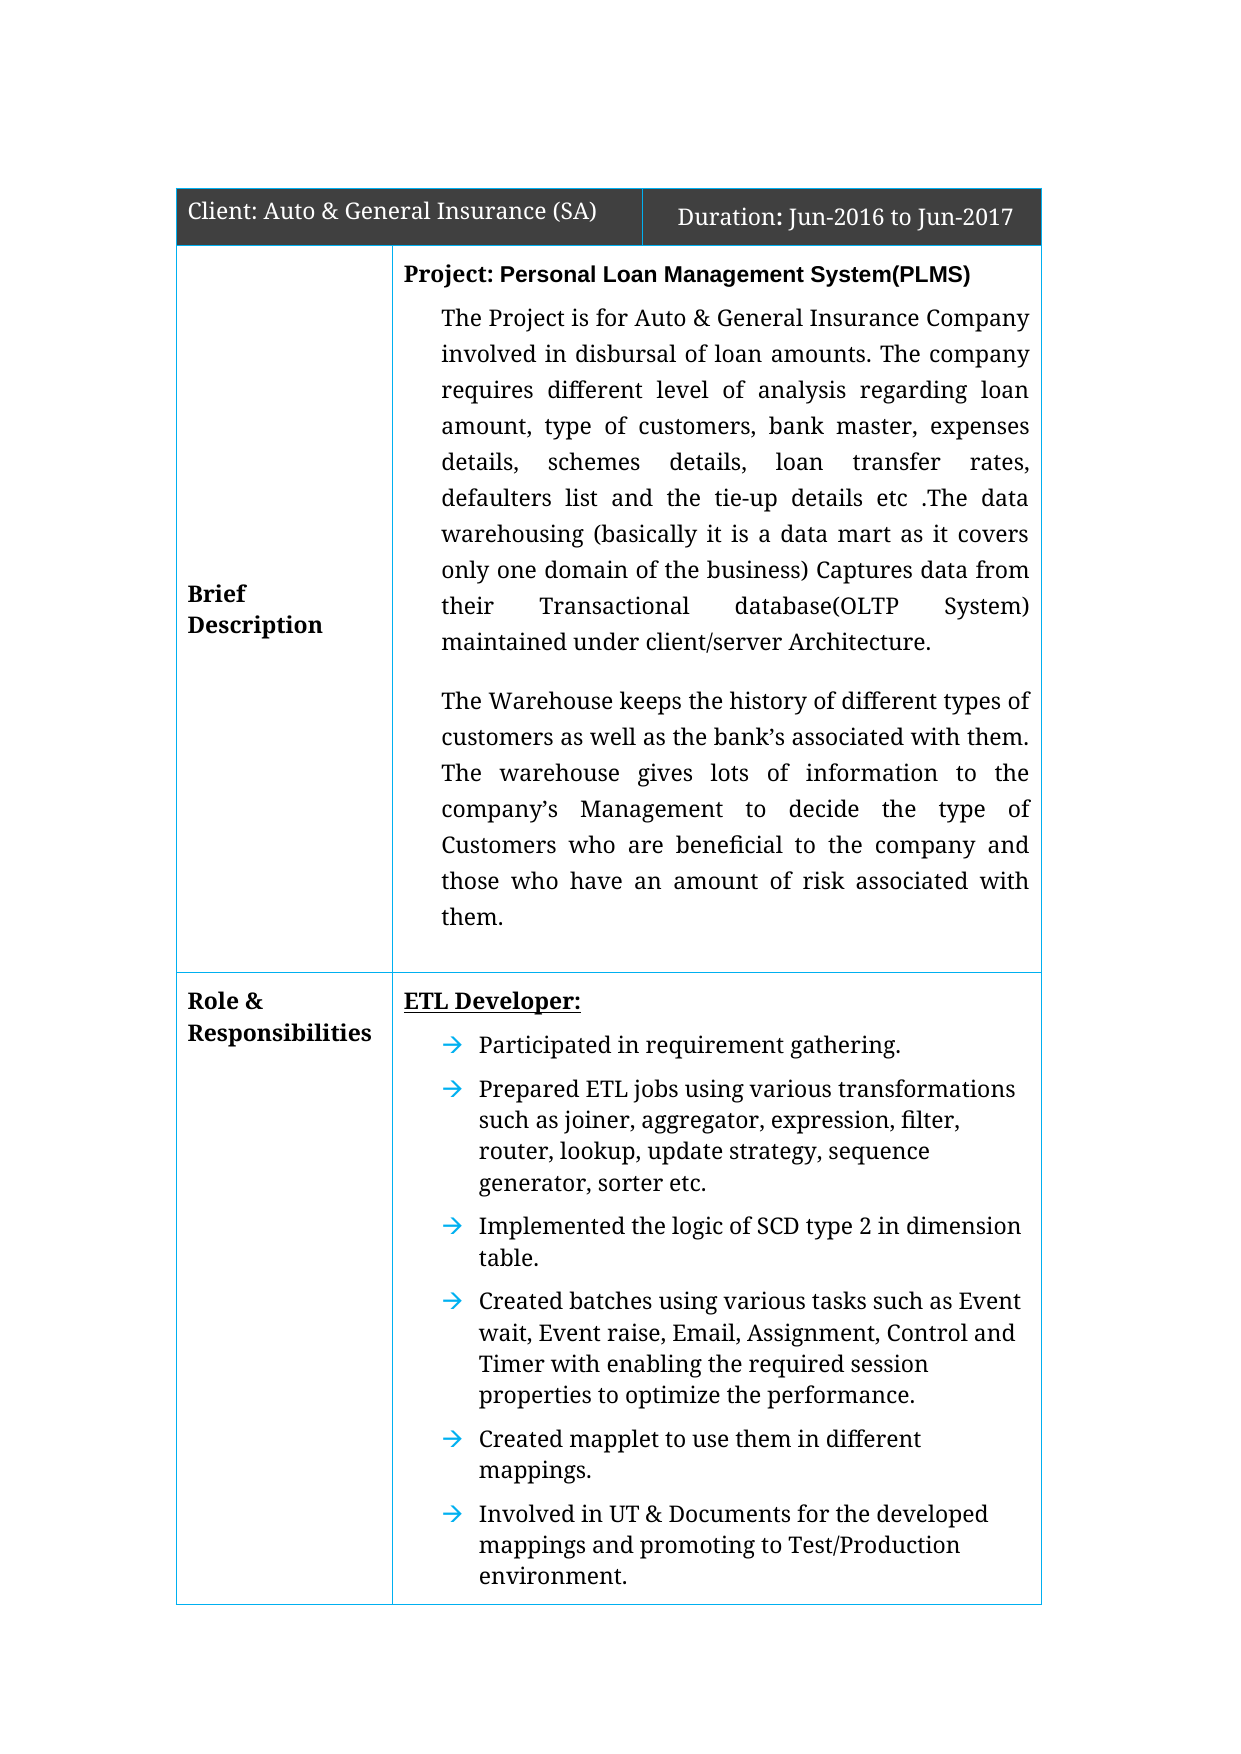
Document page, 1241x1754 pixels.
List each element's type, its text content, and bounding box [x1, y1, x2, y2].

table_header Client: Auto & General Insurance (SA) [177, 189, 642, 245]
table_cell Brief Description [177, 246, 392, 972]
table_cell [393, 973, 1041, 1604]
table_cell Project: Personal Loan Management System(PLMS) The Project is for Auto & General Insurance Company involved in disbursal of loan amounts. The company requires different level of analysis regarding loan amount, type of customers, bank master, expenses details, schemes details, loan transfer rates, defaulters list and the tie-up details etc .The data warehousing (basically it is a data mart as it covers only one domain of the business) Captures data from their Transactional database(OLTP System) maintained under client/server Architecture. The Warehouse keeps the history of different types of customers as well as the bank’s associated with them. The warehouse gives lots of information to the company’s Management to decide the type of Customers who are beneficial to the company and those who have an amount of risk associated with them. [393, 246, 1041, 972]
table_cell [177, 973, 392, 1604]
table_header Duration: Jun-2016 to Jun-2017 [643, 189, 1041, 245]
